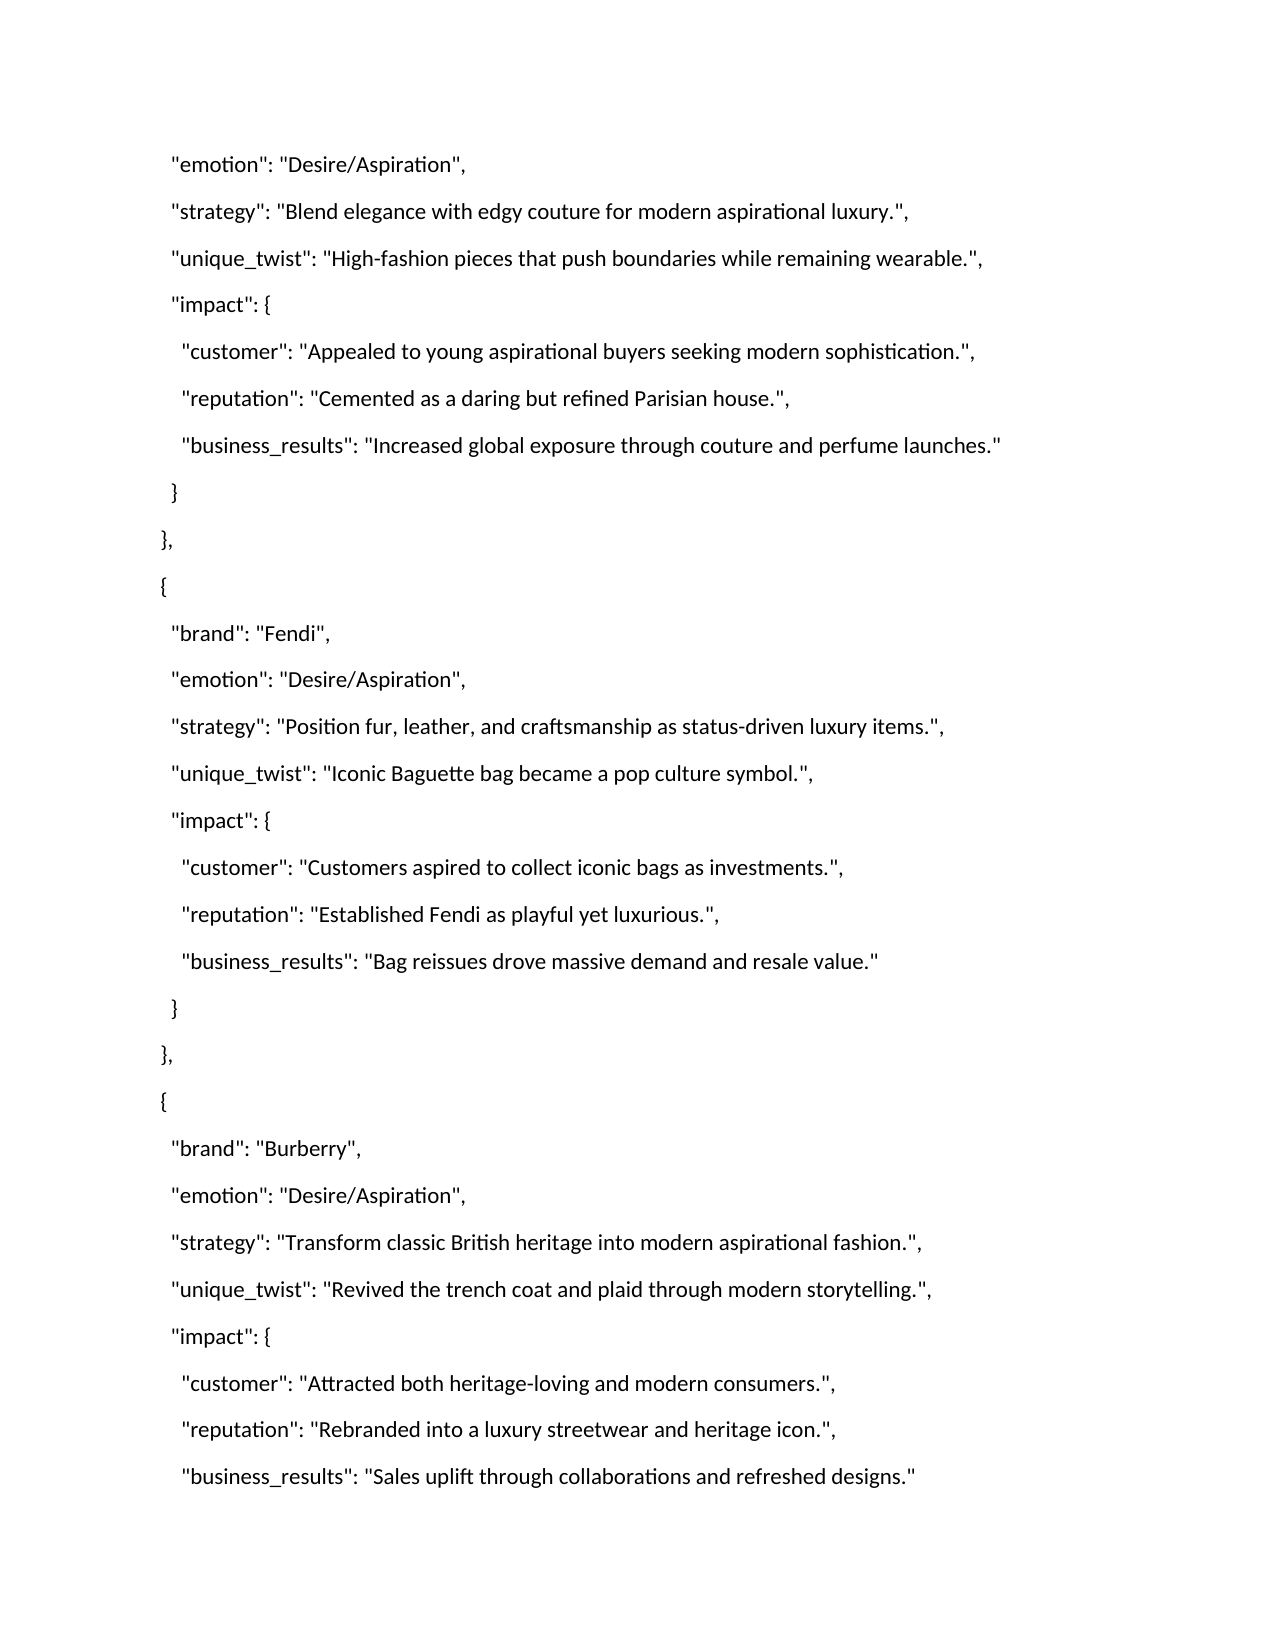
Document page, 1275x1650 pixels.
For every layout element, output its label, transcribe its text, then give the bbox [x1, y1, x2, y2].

text "strategy": "Position fur, leather, and craftsmanship as status-driven luxury items.", [150, 712, 1125, 741]
text "emotion": "Desire/Aspiration", [150, 150, 1125, 178]
text "impact": { [150, 291, 1125, 319]
text "reputation": "Established Fendi as playful yet luxurious.", [150, 900, 1125, 928]
text }, [150, 525, 1125, 553]
text "emotion": "Desire/Aspiration", [150, 1181, 1125, 1209]
text "unique_twist": "High-fashion pieces that push boundaries while remaining wearable.", [150, 244, 1125, 272]
text }, [150, 1041, 1125, 1069]
text "brand": "Burberry", [150, 1134, 1125, 1162]
text "business_results": "Increased global exposure through couture and perfume launches." [150, 431, 1125, 459]
text "reputation": "Rebranded into a luxury streetwear and heritage icon.", [150, 1416, 1125, 1444]
text "customer": "Attracted both heritage-loving and modern consumers.", [150, 1369, 1125, 1397]
text "strategy": "Transform classic British heritage into modern aspirational fashion.", [150, 1228, 1125, 1256]
text } [150, 478, 1125, 506]
text "reputation": "Cemented as a daring but refined Parisian house.", [150, 384, 1125, 412]
text { [150, 1087, 1125, 1116]
text "impact": { [150, 1322, 1125, 1350]
text "brand": "Fendi", [150, 619, 1125, 647]
text "impact": { [150, 806, 1125, 834]
text "unique_twist": "Iconic Baguette bag became a pop culture symbol.", [150, 759, 1125, 787]
text "business_results": "Bag reissues drove massive demand and resale value." [150, 947, 1125, 975]
text "customer": "Appealed to young aspirational buyers seeking modern sophistication.", [150, 337, 1125, 366]
text "emotion": "Desire/Aspiration", [150, 666, 1125, 694]
text "business_results": "Sales uplift through collaborations and refreshed designs." [150, 1462, 1125, 1491]
text "strategy": "Blend elegance with edgy couture for modern aspirational luxury.", [150, 197, 1125, 225]
text { [150, 572, 1125, 600]
text } [150, 994, 1125, 1022]
text "unique_twist": "Revived the trench coat and plaid through modern storytelling.", [150, 1275, 1125, 1303]
text "customer": "Customers aspired to collect iconic bags as investments.", [150, 853, 1125, 881]
